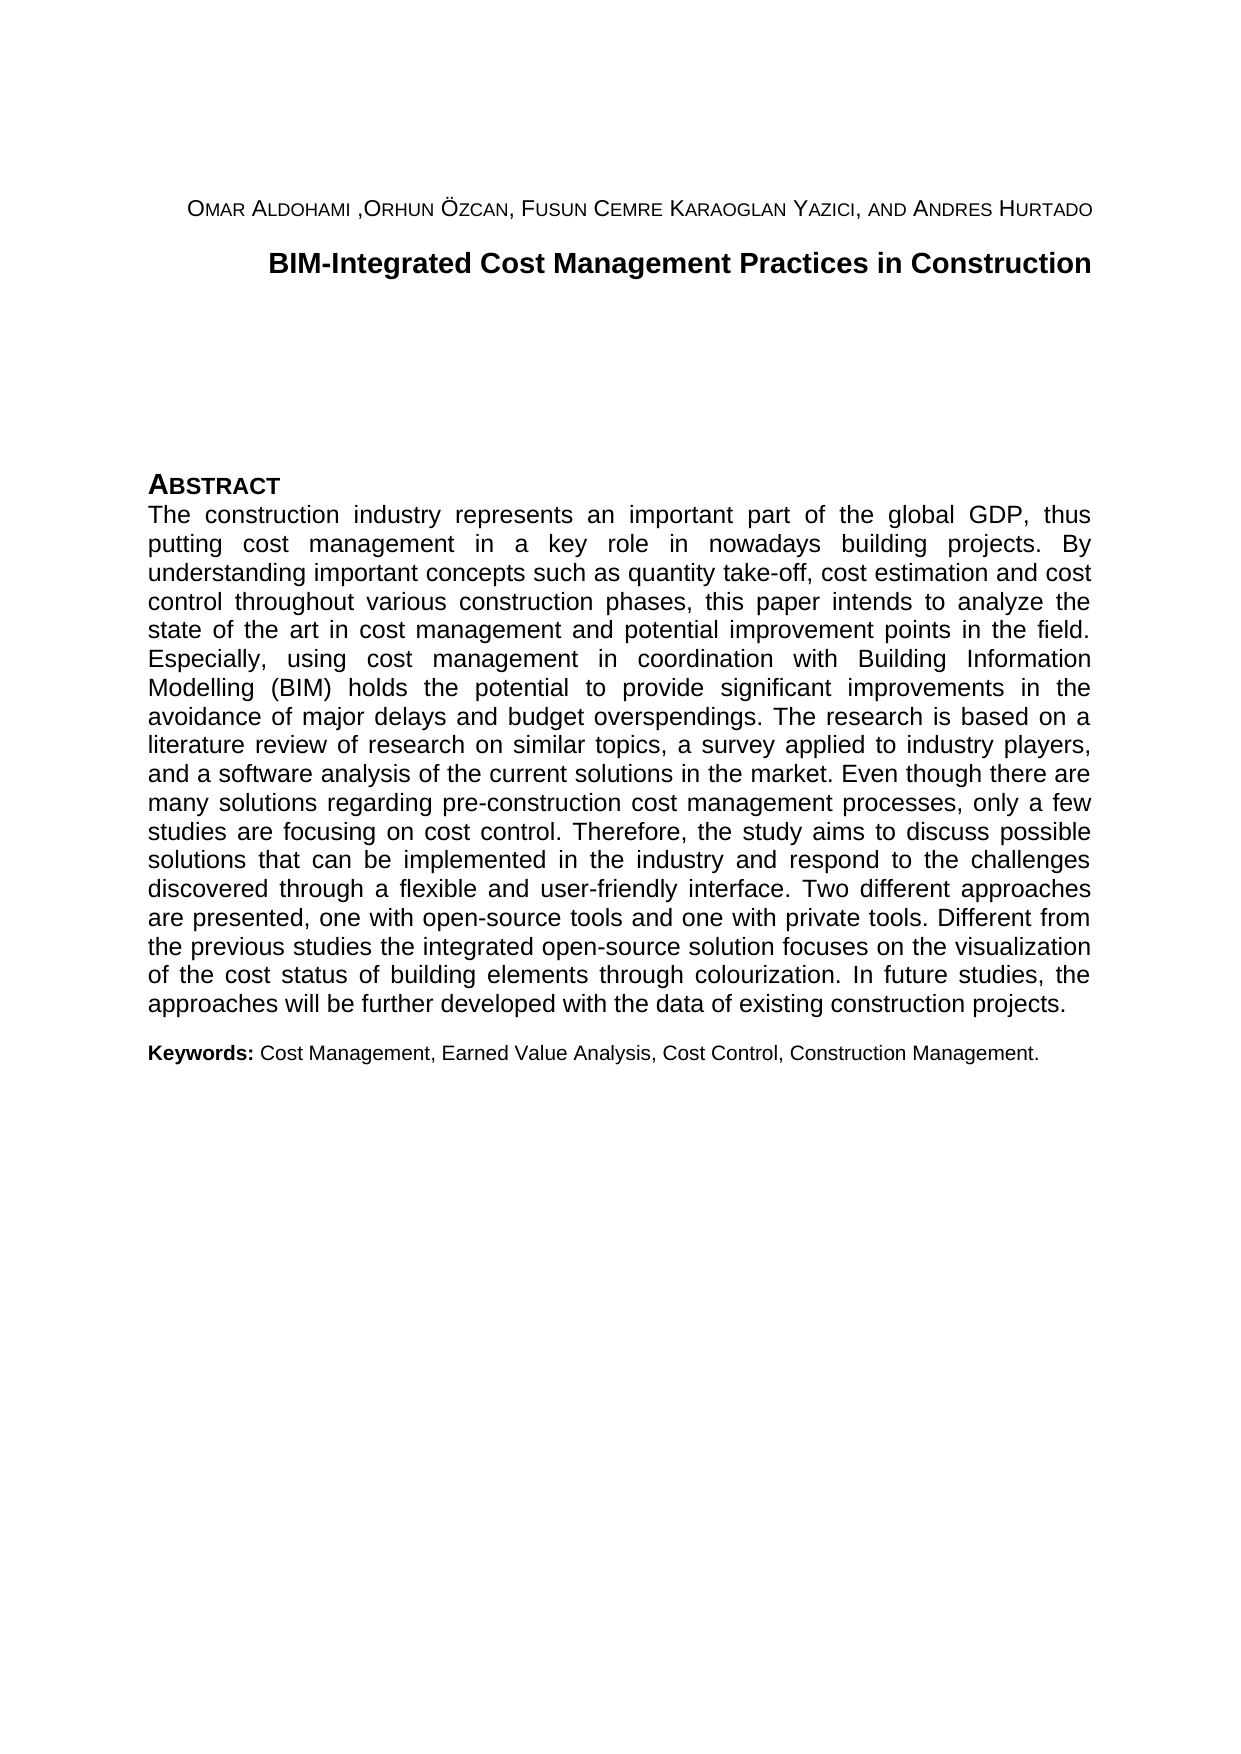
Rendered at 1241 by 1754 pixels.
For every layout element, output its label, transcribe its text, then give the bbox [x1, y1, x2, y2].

title BIM-Integrated Cost Management Practices in Construction [148, 242, 1093, 279]
text Keywords: Cost Management, Earned Value Analysis, Cost Control, Construction Management. [148, 1041, 1093, 1065]
text Abstract [148, 467, 1093, 501]
text The construction industry represents an important part of the global GDP, thus putting cost management in a key role in nowadays building projects. By understanding important concepts such as quantity take-off, cost estimation and cost control throughout various construction phases, this paper intends to analyze the state of the art in cost management and potential improvement points in the field. Especially, using cost management in coordination with Building Information Modelling (BIM) holds the potential to provide significant improvements in the avoidance of major delays and budget overspendings. The research is based on a literature review of research on similar topics, a survey applied to industry players, and a software analysis of the current solutions in the market. Even though there are many solutions regarding pre-construction cost management processes, only a few studies are focusing on cost control. Therefore, the study aims to discuss possible solutions that can be implemented in the industry and respond to the challenges discovered through a flexible and user-friendly interface. Two different approaches are presented, one with open-source tools and one with private tools. Different from the previous studies the integrated open-source solution focuses on the visualization of the cost status of building elements through colourization. In future studies, the approaches will be further developed with the data of existing construction projects. [148, 501, 1093, 1018]
text Omar Aldohami ,Orhun Özcan, Fusun Cemre Karaoglan Yazici, and Andres Hurtado [148, 195, 1093, 221]
